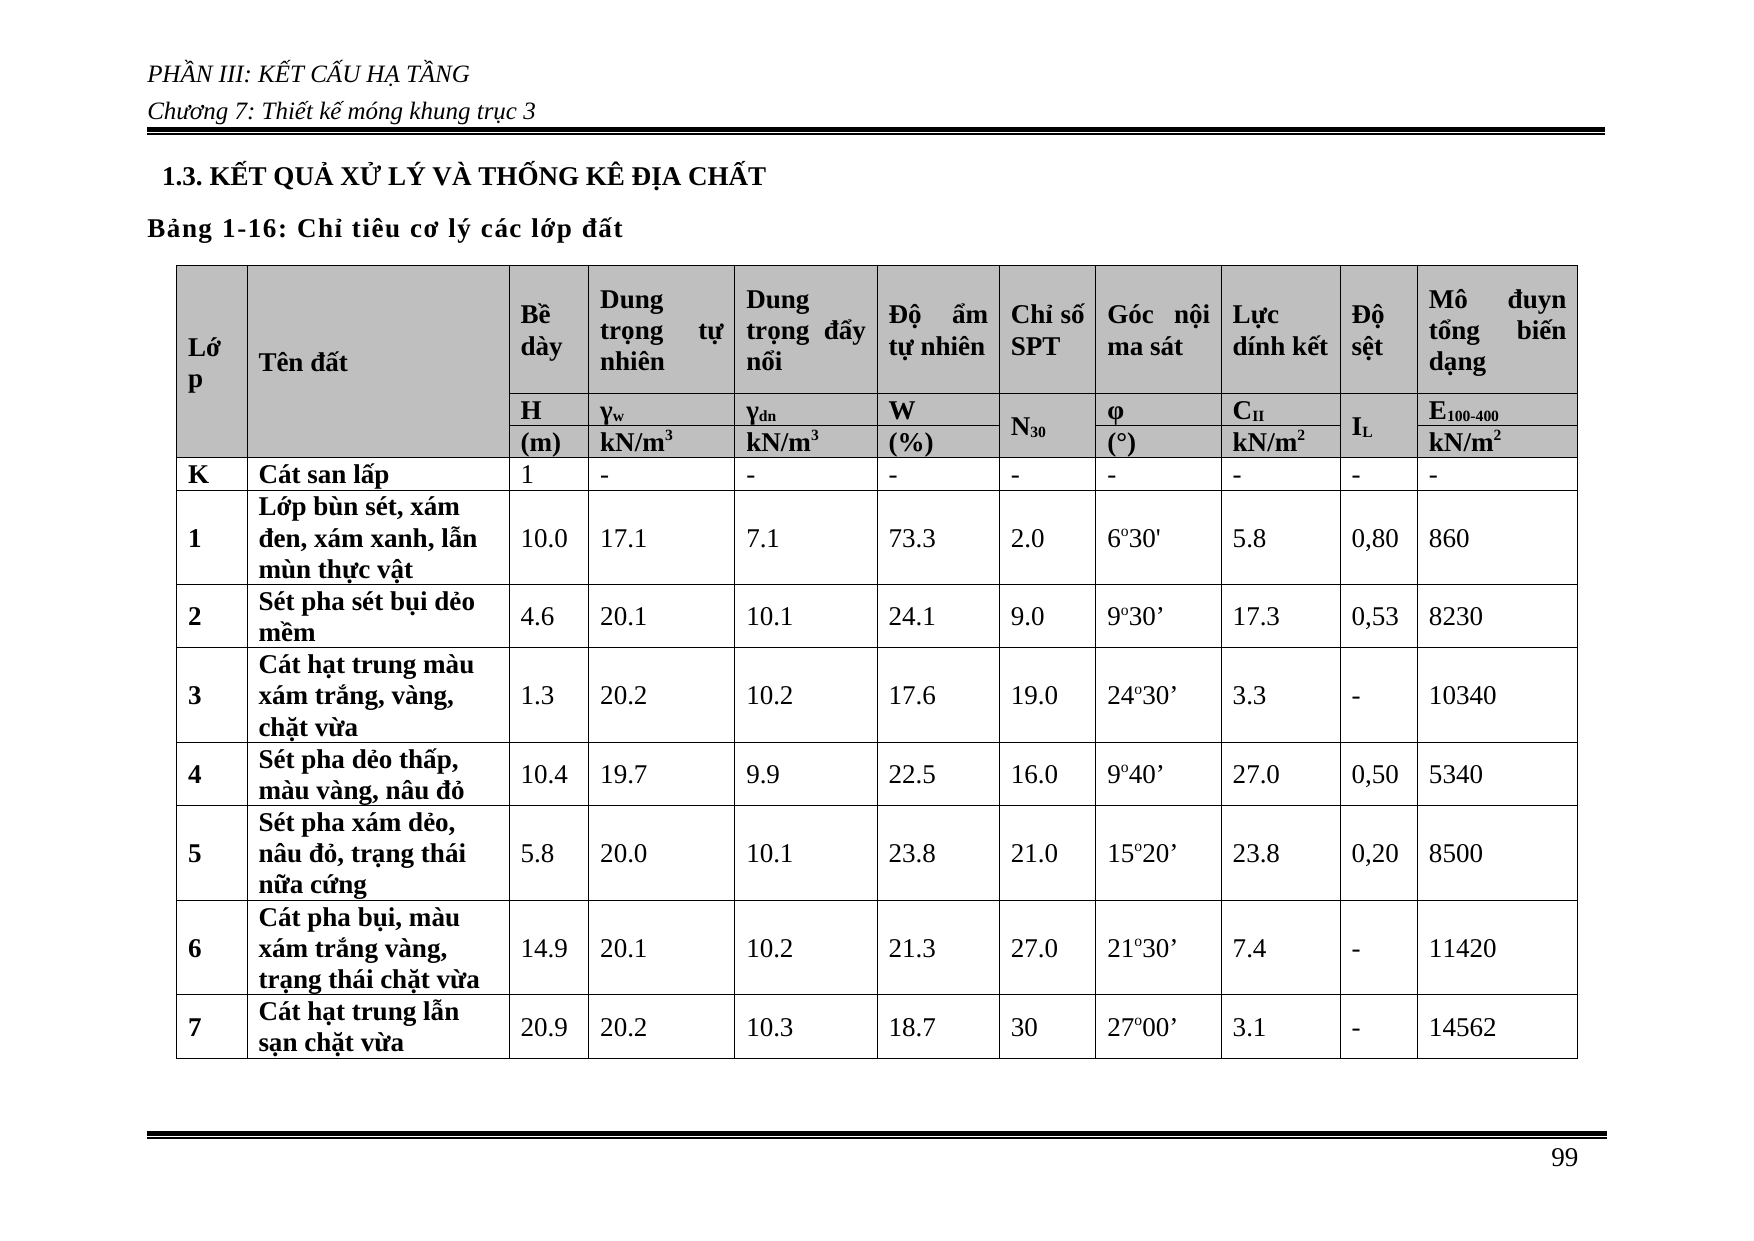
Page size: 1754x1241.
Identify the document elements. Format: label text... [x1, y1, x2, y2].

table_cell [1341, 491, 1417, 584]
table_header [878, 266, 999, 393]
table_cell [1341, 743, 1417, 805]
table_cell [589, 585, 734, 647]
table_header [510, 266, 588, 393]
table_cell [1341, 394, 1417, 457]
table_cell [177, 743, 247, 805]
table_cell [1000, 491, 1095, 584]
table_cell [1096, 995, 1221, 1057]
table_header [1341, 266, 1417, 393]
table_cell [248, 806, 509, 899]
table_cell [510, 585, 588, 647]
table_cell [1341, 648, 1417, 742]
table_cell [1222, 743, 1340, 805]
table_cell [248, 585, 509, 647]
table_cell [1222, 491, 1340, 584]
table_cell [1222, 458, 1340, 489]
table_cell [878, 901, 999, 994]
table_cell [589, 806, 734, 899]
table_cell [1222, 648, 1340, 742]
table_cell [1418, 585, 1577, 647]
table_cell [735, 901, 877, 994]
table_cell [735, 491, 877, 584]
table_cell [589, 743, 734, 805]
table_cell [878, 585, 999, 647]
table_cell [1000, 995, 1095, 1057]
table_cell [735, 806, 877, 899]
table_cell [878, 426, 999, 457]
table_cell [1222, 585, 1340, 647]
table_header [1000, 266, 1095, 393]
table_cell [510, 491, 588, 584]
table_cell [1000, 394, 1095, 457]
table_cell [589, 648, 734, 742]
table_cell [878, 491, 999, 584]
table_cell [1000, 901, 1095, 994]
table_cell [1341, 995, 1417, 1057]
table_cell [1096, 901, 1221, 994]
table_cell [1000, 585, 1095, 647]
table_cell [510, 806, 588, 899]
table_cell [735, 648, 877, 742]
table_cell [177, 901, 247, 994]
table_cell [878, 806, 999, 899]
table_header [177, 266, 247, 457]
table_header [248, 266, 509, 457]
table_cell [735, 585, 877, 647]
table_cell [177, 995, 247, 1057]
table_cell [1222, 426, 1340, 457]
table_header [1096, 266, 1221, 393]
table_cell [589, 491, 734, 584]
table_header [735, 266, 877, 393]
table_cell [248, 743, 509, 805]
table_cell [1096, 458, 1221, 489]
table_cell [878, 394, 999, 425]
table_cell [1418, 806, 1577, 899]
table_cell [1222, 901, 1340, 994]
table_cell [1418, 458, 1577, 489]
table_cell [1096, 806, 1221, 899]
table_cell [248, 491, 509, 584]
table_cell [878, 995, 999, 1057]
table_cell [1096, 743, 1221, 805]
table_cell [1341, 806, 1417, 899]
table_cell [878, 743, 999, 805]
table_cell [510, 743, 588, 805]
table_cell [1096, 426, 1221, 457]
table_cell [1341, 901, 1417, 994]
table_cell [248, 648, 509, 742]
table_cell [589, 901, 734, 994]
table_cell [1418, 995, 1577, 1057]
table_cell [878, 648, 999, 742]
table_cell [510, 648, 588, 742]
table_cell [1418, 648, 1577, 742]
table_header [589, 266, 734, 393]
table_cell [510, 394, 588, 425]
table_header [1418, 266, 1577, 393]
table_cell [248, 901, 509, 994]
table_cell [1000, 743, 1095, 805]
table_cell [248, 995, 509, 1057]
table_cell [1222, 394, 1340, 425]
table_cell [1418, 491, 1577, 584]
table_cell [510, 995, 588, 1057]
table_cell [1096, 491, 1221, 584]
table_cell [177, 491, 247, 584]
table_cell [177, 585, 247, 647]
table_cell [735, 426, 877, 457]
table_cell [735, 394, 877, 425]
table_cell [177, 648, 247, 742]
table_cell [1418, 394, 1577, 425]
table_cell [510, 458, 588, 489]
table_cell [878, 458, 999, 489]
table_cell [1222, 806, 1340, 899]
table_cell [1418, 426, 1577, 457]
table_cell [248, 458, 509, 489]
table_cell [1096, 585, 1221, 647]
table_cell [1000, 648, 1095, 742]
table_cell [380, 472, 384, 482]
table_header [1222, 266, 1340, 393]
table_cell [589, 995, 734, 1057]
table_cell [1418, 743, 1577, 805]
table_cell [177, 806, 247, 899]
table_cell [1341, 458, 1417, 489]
subtitle Kết quả xử lý và thống kê địa chất [162, 159, 1607, 191]
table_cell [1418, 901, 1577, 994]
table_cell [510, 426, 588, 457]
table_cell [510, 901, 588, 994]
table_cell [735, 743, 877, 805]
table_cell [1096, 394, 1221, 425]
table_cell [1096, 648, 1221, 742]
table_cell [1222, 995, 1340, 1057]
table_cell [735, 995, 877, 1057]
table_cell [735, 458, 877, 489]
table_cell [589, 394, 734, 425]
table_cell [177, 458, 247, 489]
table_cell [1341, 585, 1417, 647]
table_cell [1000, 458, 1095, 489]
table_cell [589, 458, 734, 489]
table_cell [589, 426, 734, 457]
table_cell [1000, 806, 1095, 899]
